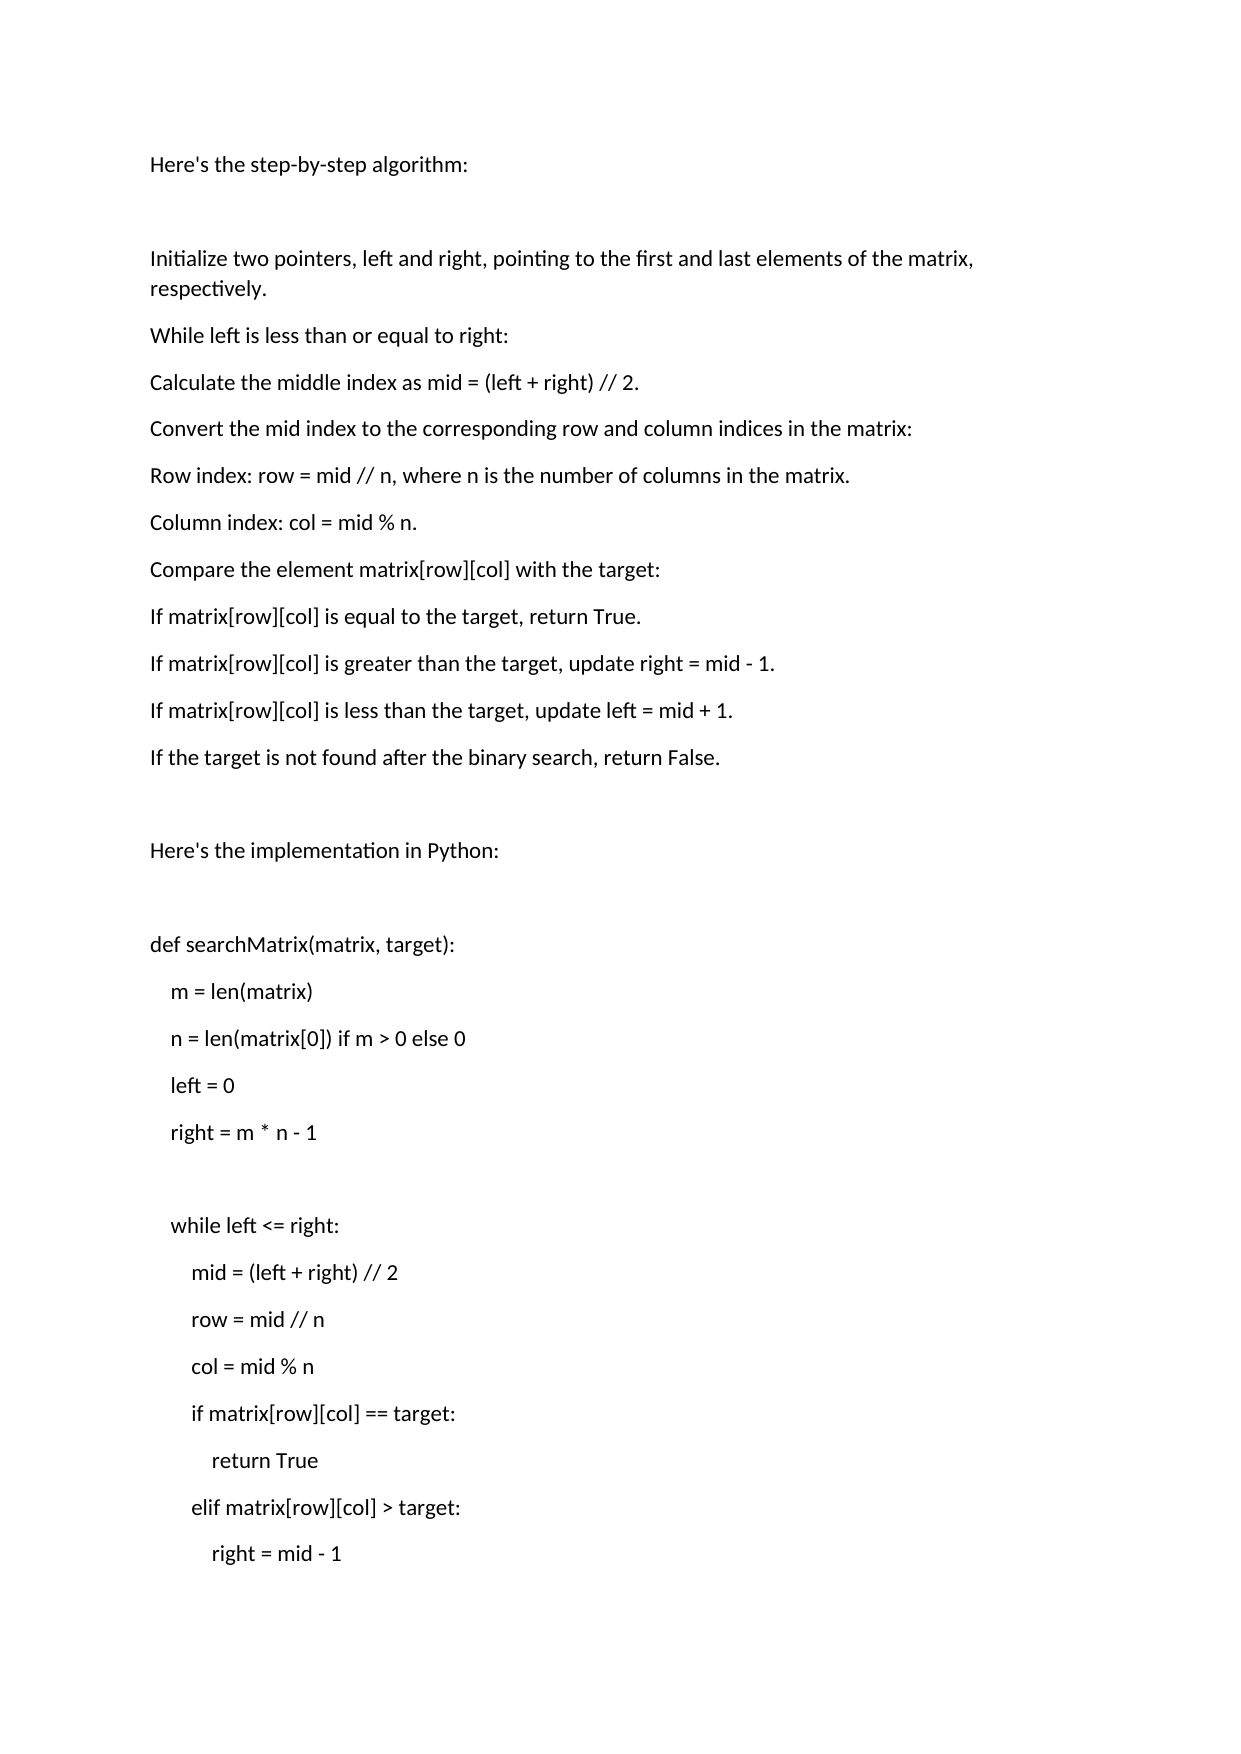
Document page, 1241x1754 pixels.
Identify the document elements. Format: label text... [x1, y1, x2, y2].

text Column index: col = mid % n. [150, 508, 1090, 536]
text while left <= right: [150, 1211, 1090, 1239]
text elif matrix[row][col] > target: [150, 1493, 1090, 1521]
text m = len(matrix) [150, 977, 1090, 1005]
text right = mid - 1 [150, 1539, 1090, 1568]
text Initialize two pointers, left and right, pointing to the first and last elements of the matrix, respectively. [150, 244, 1090, 302]
text If the target is not found after the binary search, return False. [150, 743, 1090, 771]
text mid = (left + right) // 2 [150, 1258, 1090, 1286]
text col = mid % n [150, 1352, 1090, 1380]
text Here's the implementation in Python: [150, 836, 1090, 864]
text If matrix[row][col] is equal to the target, return True. [150, 602, 1090, 630]
text n = len(matrix[0]) if m > 0 else 0 [150, 1024, 1090, 1052]
text If matrix[row][col] is less than the target, update left = mid + 1. [150, 696, 1090, 724]
text Row index: row = mid // n, where n is the number of columns in the matrix. [150, 461, 1090, 489]
text While left is less than or equal to right: [150, 321, 1090, 349]
text Here's the step-by-step algorithm: [150, 150, 1090, 178]
text return True [150, 1446, 1090, 1474]
text If matrix[row][col] is greater than the target, update right = mid - 1. [150, 649, 1090, 677]
text Calculate the middle index as mid = (left + right) // 2. [150, 368, 1090, 396]
text Compare the element matrix[row][col] with the target: [150, 555, 1090, 583]
text row = mid // n [150, 1305, 1090, 1333]
text def searchMatrix(matrix, target): [150, 930, 1090, 958]
text if matrix[row][col] == target: [150, 1399, 1090, 1427]
text Convert the mid index to the corresponding row and column indices in the matrix: [150, 414, 1090, 443]
text right = m * n - 1 [150, 1118, 1090, 1146]
text left = 0 [150, 1071, 1090, 1099]
